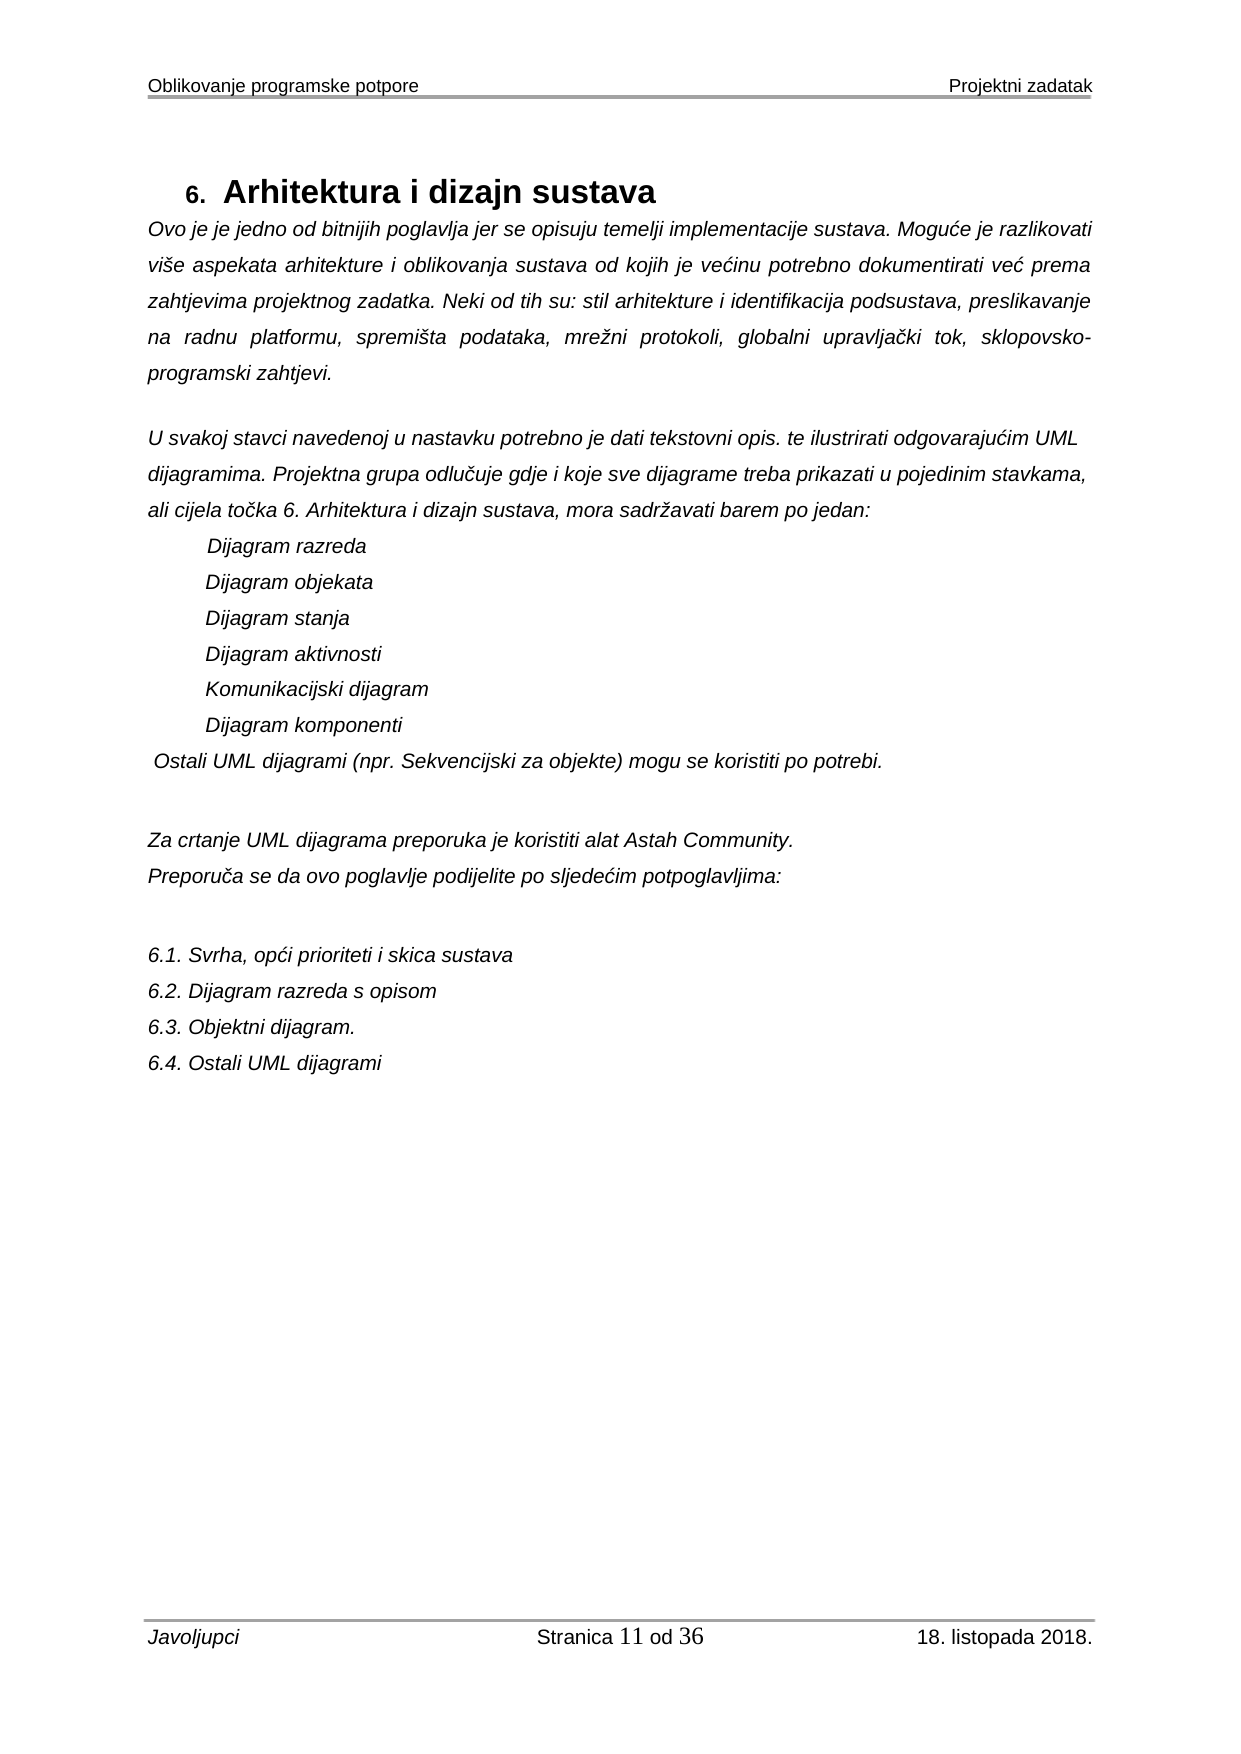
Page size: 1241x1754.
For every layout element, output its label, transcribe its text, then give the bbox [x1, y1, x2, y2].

text 6.4. Ostali UML dijagrami [148, 1051, 1093, 1075]
text 6.3. Objektni dijagram. [148, 1015, 1093, 1039]
text Dijagram komponenti [148, 713, 1093, 737]
subtitle Arhitektura i dizajn sustava [185, 173, 1093, 211]
text Dijagram aktivnosti [148, 641, 1093, 665]
text 6.1. Svrha, opći prioriteti i skica sustava [148, 943, 1093, 967]
text Preporuča se da ovo poglavlje podijelite po sljedećim potpoglavljima: [148, 864, 1093, 888]
text Dijagram stanja [148, 605, 1093, 629]
text Ovo je je jedno od bitnijih poglavlja jer se opisuju temelji implementacije sustava. Moguće je razlikovati više aspekata arhitekture i oblikovanja sustava od kojih je većinu potrebno dokumentirati već prema zahtjevima projektnog zadatka. Neki od tih su: stil arhitekture i identifikacija podsustava, preslikavanje na radnu platformu, spremišta podataka, mrežni protokoli, globalni upravljački tok, sklopovsko-programski zahtjevi. [148, 217, 1093, 385]
text Dijagram objekata [148, 569, 1093, 593]
text Ostali UML dijagrami (npr. Sekvencijski za objekte) mogu se koristiti po potrebi. [148, 749, 1093, 773]
text Za crtanje UML dijagrama preporuka je koristiti alat Astah Community. [148, 828, 1093, 852]
text Dijagram razreda [177, 533, 1093, 557]
text 6.2. Dijagram razreda s opisom [148, 979, 1093, 1003]
text Komunikacijski dijagram [148, 677, 1093, 701]
picture [147, 95, 1092, 99]
text U svakoj stavci navedenoj u nastavku potrebno je dati tekstovni opis. te ilustrirati odgovarajućim UML dijagramima. Projektna grupa odlučuje gdje i koje sve dijagrame treba prikazati u pojedinim stavkama, ali cijela točka 6. Arhitektura i dizajn sustava, mora sadržavati barem po jedan: [148, 426, 1093, 522]
